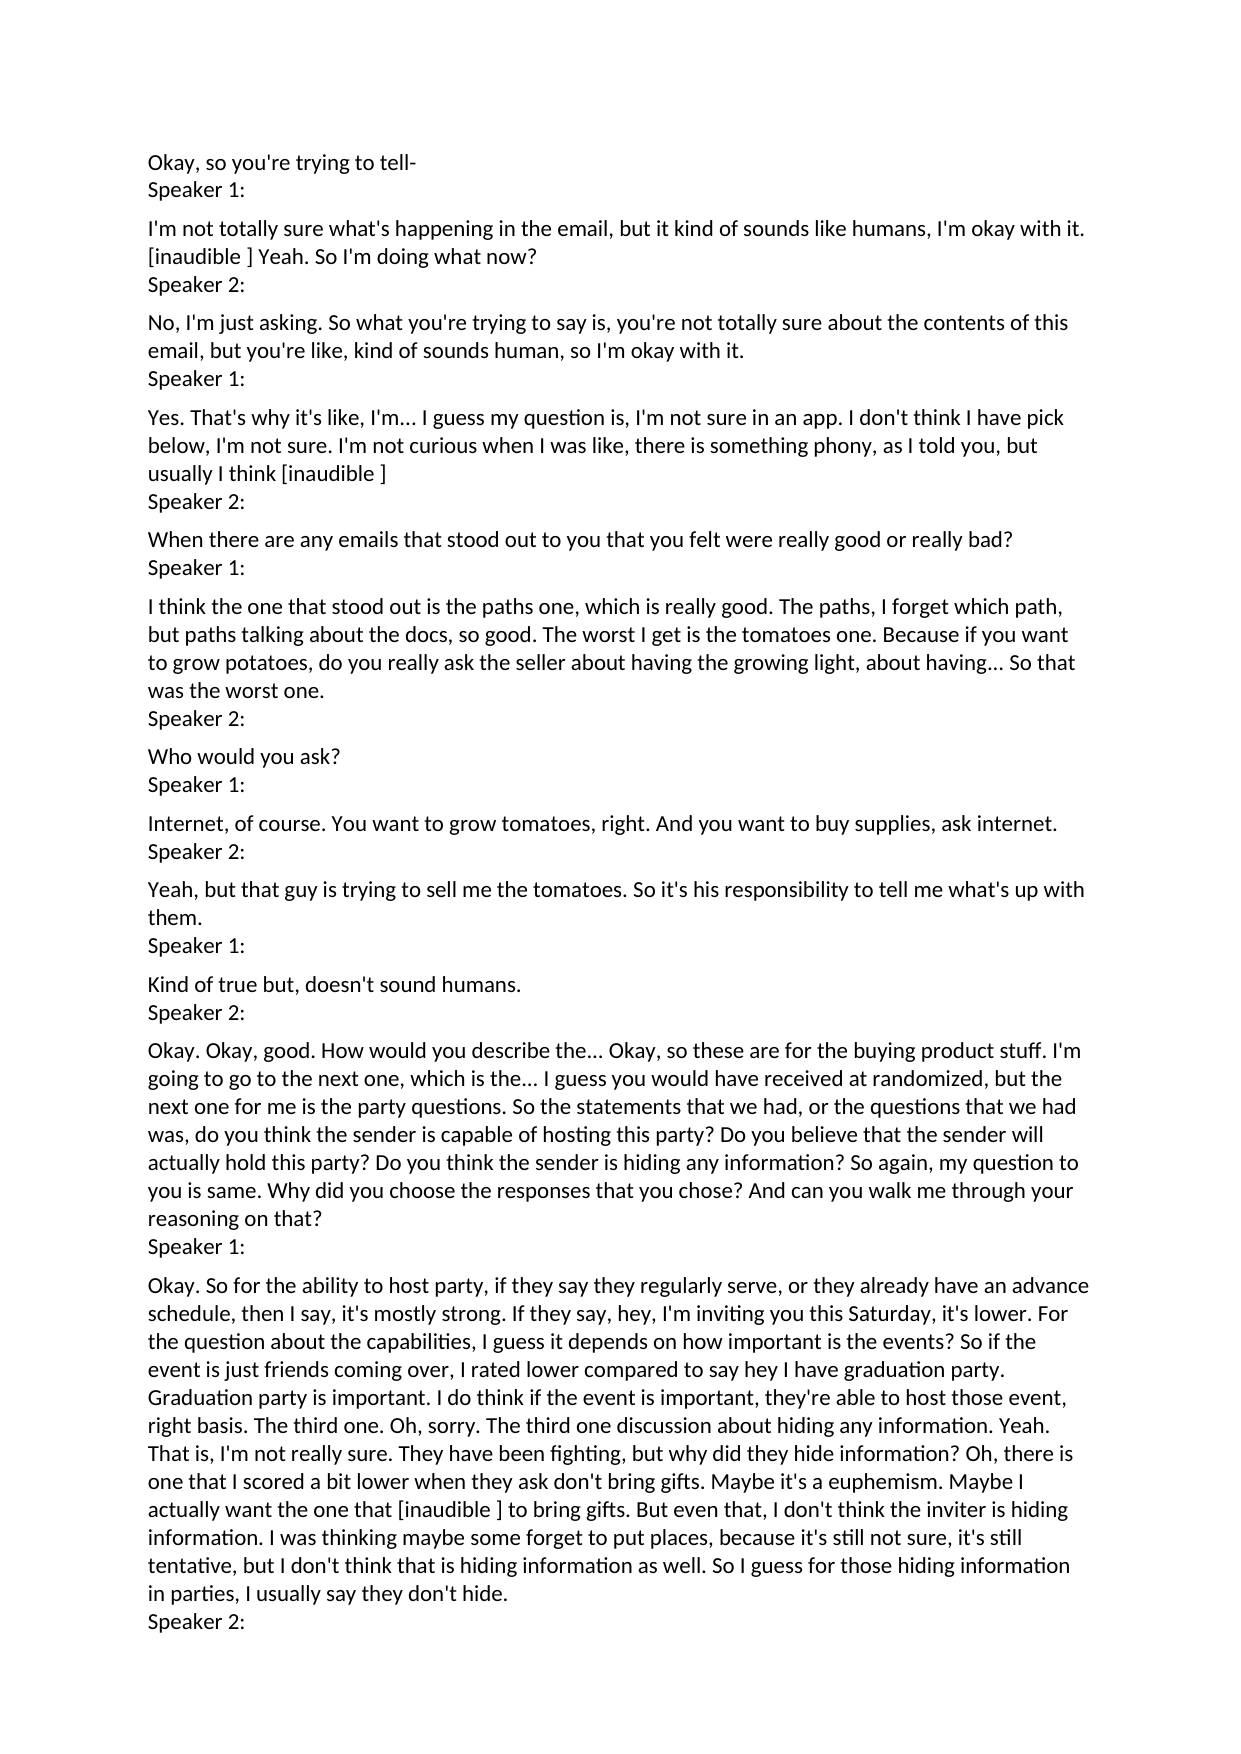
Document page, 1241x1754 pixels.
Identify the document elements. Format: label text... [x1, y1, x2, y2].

text Yes. That's why it's like, I'm... I guess my question is, I'm not sure in an app. I don't think I have pick below, I'm not sure. I'm not curious when I was like, there is something phony, as I told you, but usually I think [inaudible ] [148, 403, 1093, 487]
text I think the one that stood out is the paths one, which is really good. The paths, I forget which path, but paths talking about the docs, so good. The worst I get is the tomatoes one. Because if you want to grow potatoes, do you really ask the seller about having the growing light, about having... So that was the worst one. [148, 592, 1093, 704]
text Speaker 1: [148, 771, 1093, 798]
text Okay, so you're trying to tell- [148, 148, 1093, 176]
text Speaker 2: [148, 1607, 1093, 1635]
text Speaker 1: [148, 176, 1093, 204]
text Speaker 1: [148, 364, 1093, 393]
text I'm not totally sure what's happening in the email, but it kind of sounds like humans, I'm okay with it. [inaudible ] Yeah. So I'm doing what now? [148, 214, 1093, 270]
text When there are any emails that stood out to you that you felt were really good or really bad? [148, 526, 1093, 553]
text Speaker 2: [148, 998, 1093, 1026]
text Speaker 2: [148, 487, 1093, 515]
text No, I'm just asking. So what you're trying to say is, you're not totally sure about the contents of this email, but you're like, kind of sounds human, so I'm okay with it. [148, 308, 1093, 364]
text Speaker 2: [148, 837, 1093, 865]
text Yeah, but that guy is trying to sell me the tomatoes. So it's his responsibility to tell me what's up with them. [148, 875, 1093, 931]
text Speaker 1: [148, 1232, 1093, 1261]
text Speaker 2: [148, 704, 1093, 732]
text Okay. Okay, good. How would you describe the... Okay, so these are for the buying product stuff. I'm going to go to the next one, which is the... I guess you would have received at randomized, but the next one for me is the party questions. So the statements that we had, or the questions that we had was, do you think the sender is capable of hosting this party? Do you believe that the sender will actually hold this party? Do you think the sender is hiding any information? So again, my question to you is same. Why did you choose the responses that you chose? And can you walk me through your reasoning on that? [148, 1036, 1093, 1232]
text Speaker 1: [148, 553, 1093, 582]
text Who would you ask? [148, 742, 1093, 771]
text Okay. So for the ability to host party, if they say they regularly serve, or they already have an advance schedule, then I say, it's mostly strong. If they say, hey, I'm inviting you this Saturday, it's lower. For the question about the capabilities, I guess it depends on how important is the events? So if the event is just friends coming over, I rated lower compared to say hey I have graduation party. Graduation party is important. I do think if the event is important, they're able to host those event, right basis. The third one. Oh, sorry. The third one discussion about hiding any information. Yeah. That is, I'm not really sure. They have been fighting, but why did they hide information? Oh, there is one that I scored a bit lower when they ask don't bring gifts. Maybe it's a euphemism. Maybe I actually want the one that [inaudible ] to bring gifts. But even that, I don't think the inviter is hiding information. I was thinking maybe some forget to put places, because it's still not sure, it's still tentative, but I don't think that is hiding information as well. So I guess for those hiding information in parties, I usually say they don't hide. [148, 1271, 1093, 1607]
text Kind of true but, doesn't sound humans. [148, 970, 1093, 998]
text Speaker 1: [148, 931, 1093, 959]
text Speaker 2: [148, 270, 1093, 298]
text Internet, of course. You want to grow tomatoes, right. And you want to buy supplies, ask internet. [148, 809, 1093, 837]
